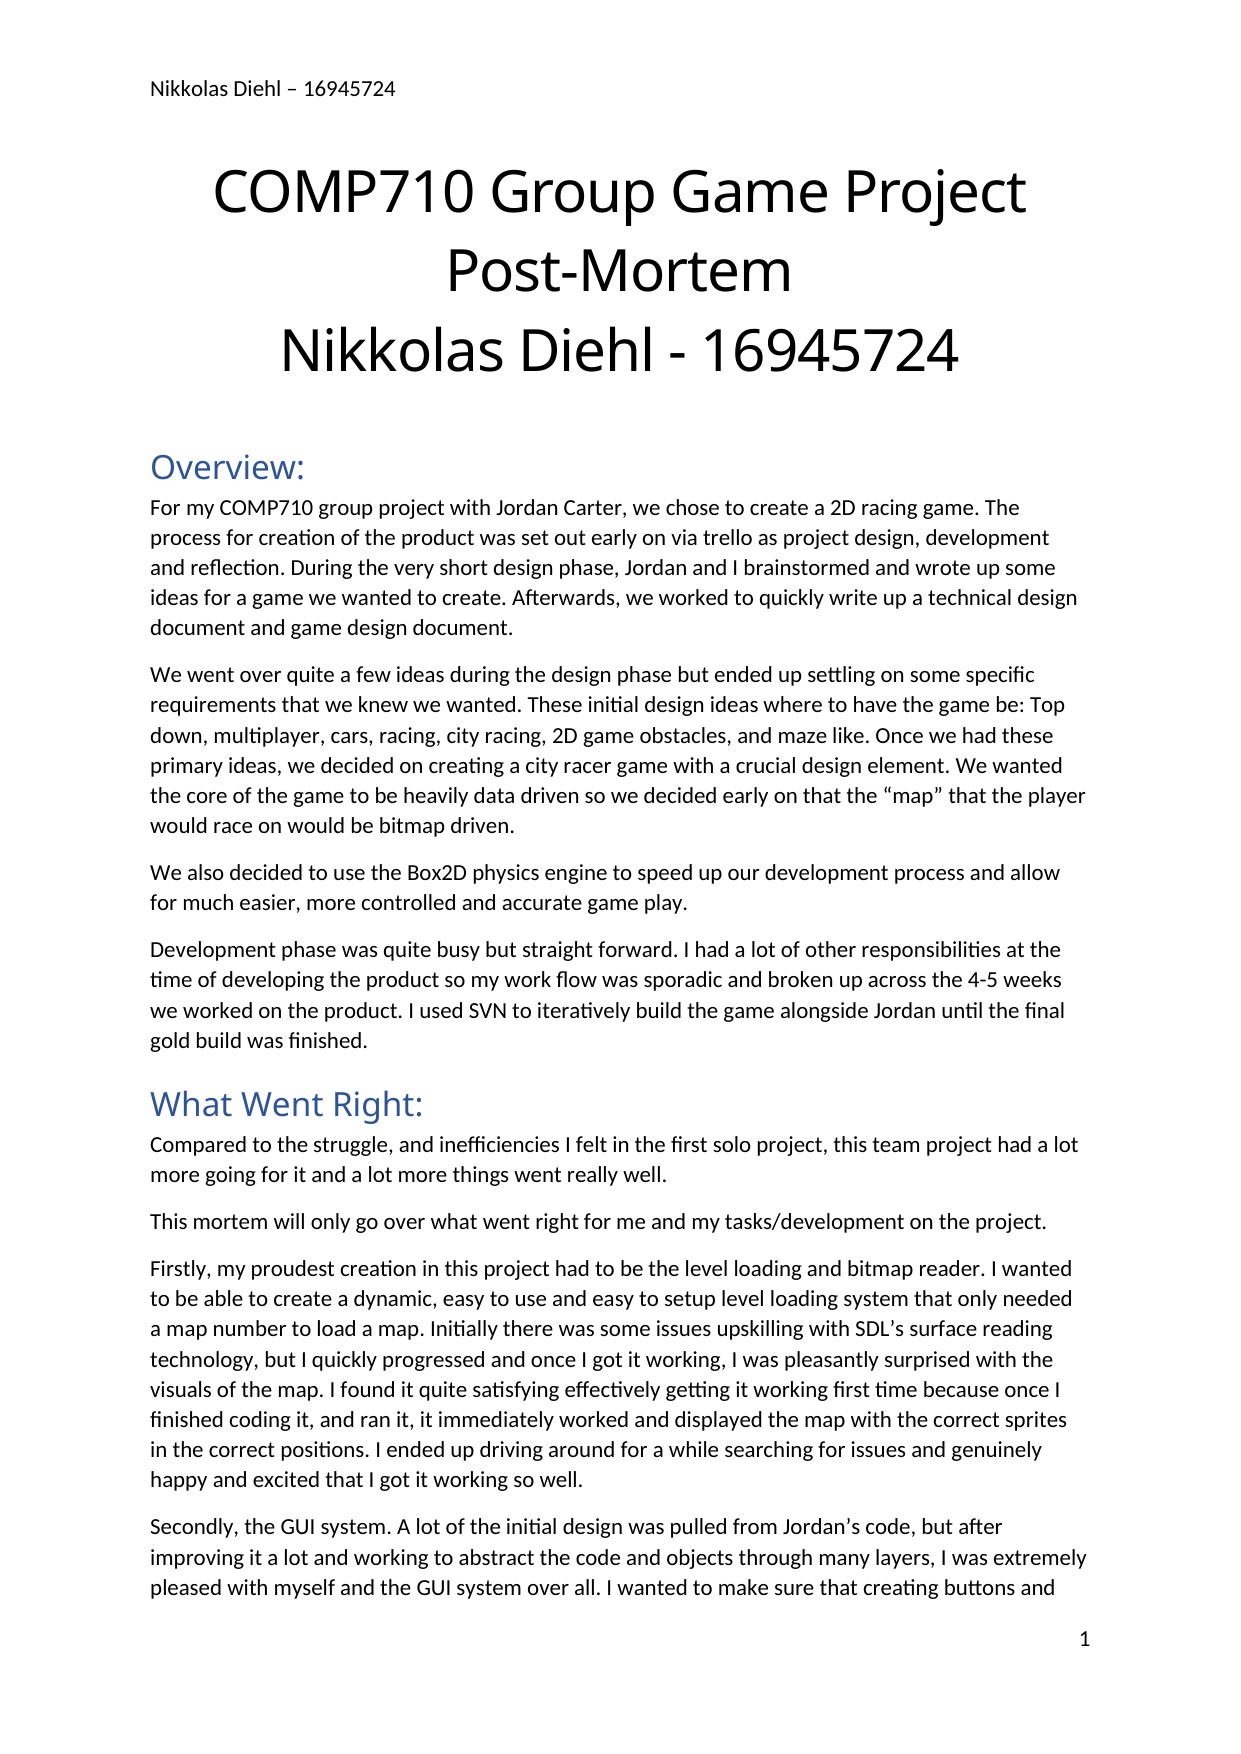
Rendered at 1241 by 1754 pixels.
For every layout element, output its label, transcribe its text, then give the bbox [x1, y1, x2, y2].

title COMP710 Group Game Project Post-Mortem [150, 150, 1090, 309]
title Nikkolas Diehl - 16945724 [150, 309, 1090, 388]
text Development phase was quite busy but straight forward. I had a lot of other responsibilities at the time of developing the product so my work flow was sporadic and broken up across the 4-5 weeks we worked on the product. I used SVN to iteratively build the game alongside Jordan until the final gold build was finished. [150, 935, 1090, 1054]
text We also decided to use the Box2D physics engine to speed up our development process and allow for much easier, more controlled and accurate game play. [150, 858, 1090, 916]
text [150, 1512, 1090, 1601]
text We went over quite a few ideas during the design phase but ended up settling on some specific requirements that we knew we wanted. These initial design ideas where to have the game be: Top down, multiplayer, cars, racing, city racing, 2D game obstacles, and maze like. Once we had these primary ideas, we decided on creating a city racer game with a crucial design element. We wanted the core of the game to be heavily data driven so we decided early on that the “map” that the player would race on would be bitmap driven. [150, 660, 1090, 839]
text Firstly, my proudest creation in this project had to be the level loading and bitmap reader. I wanted to be able to create a dynamic, easy to use and easy to setup level loading system that only needed a map number to load a map. Initially there was some issues upskilling with SDL’s surface reading technology, but I quickly progressed and once I got it working, I was pleasantly surprised with the visuals of the map. I found it quite satisfying effectively getting it working first time because once I finished coding it, and ran it, it immediately worked and displayed the map with the correct sprites in the correct positions. I ended up driving around for a while searching for issues and genuinely happy and excited that I got it working so well. [150, 1254, 1090, 1493]
subtitle Overview: [150, 444, 1090, 489]
text For my COMP710 group project with Jordan Carter, we chose to create a 2D racing game. The process for creation of the product was set out early on via trello as project design, development and reflection. During the very short design phase, Jordan and I brainstormed and wrote up some ideas for a game we wanted to create. Afterwards, we worked to quickly write up a technical design document and game design document. [150, 493, 1090, 641]
text This mortem will only go over what went right for me and my tasks/development on the project. [150, 1207, 1090, 1235]
text Compared to the struggle, and inefficiencies I felt in the first solo project, this team project had a lot more going for it and a lot more things went really well. [150, 1130, 1090, 1188]
subtitle What Went Right: [150, 1081, 1090, 1127]
